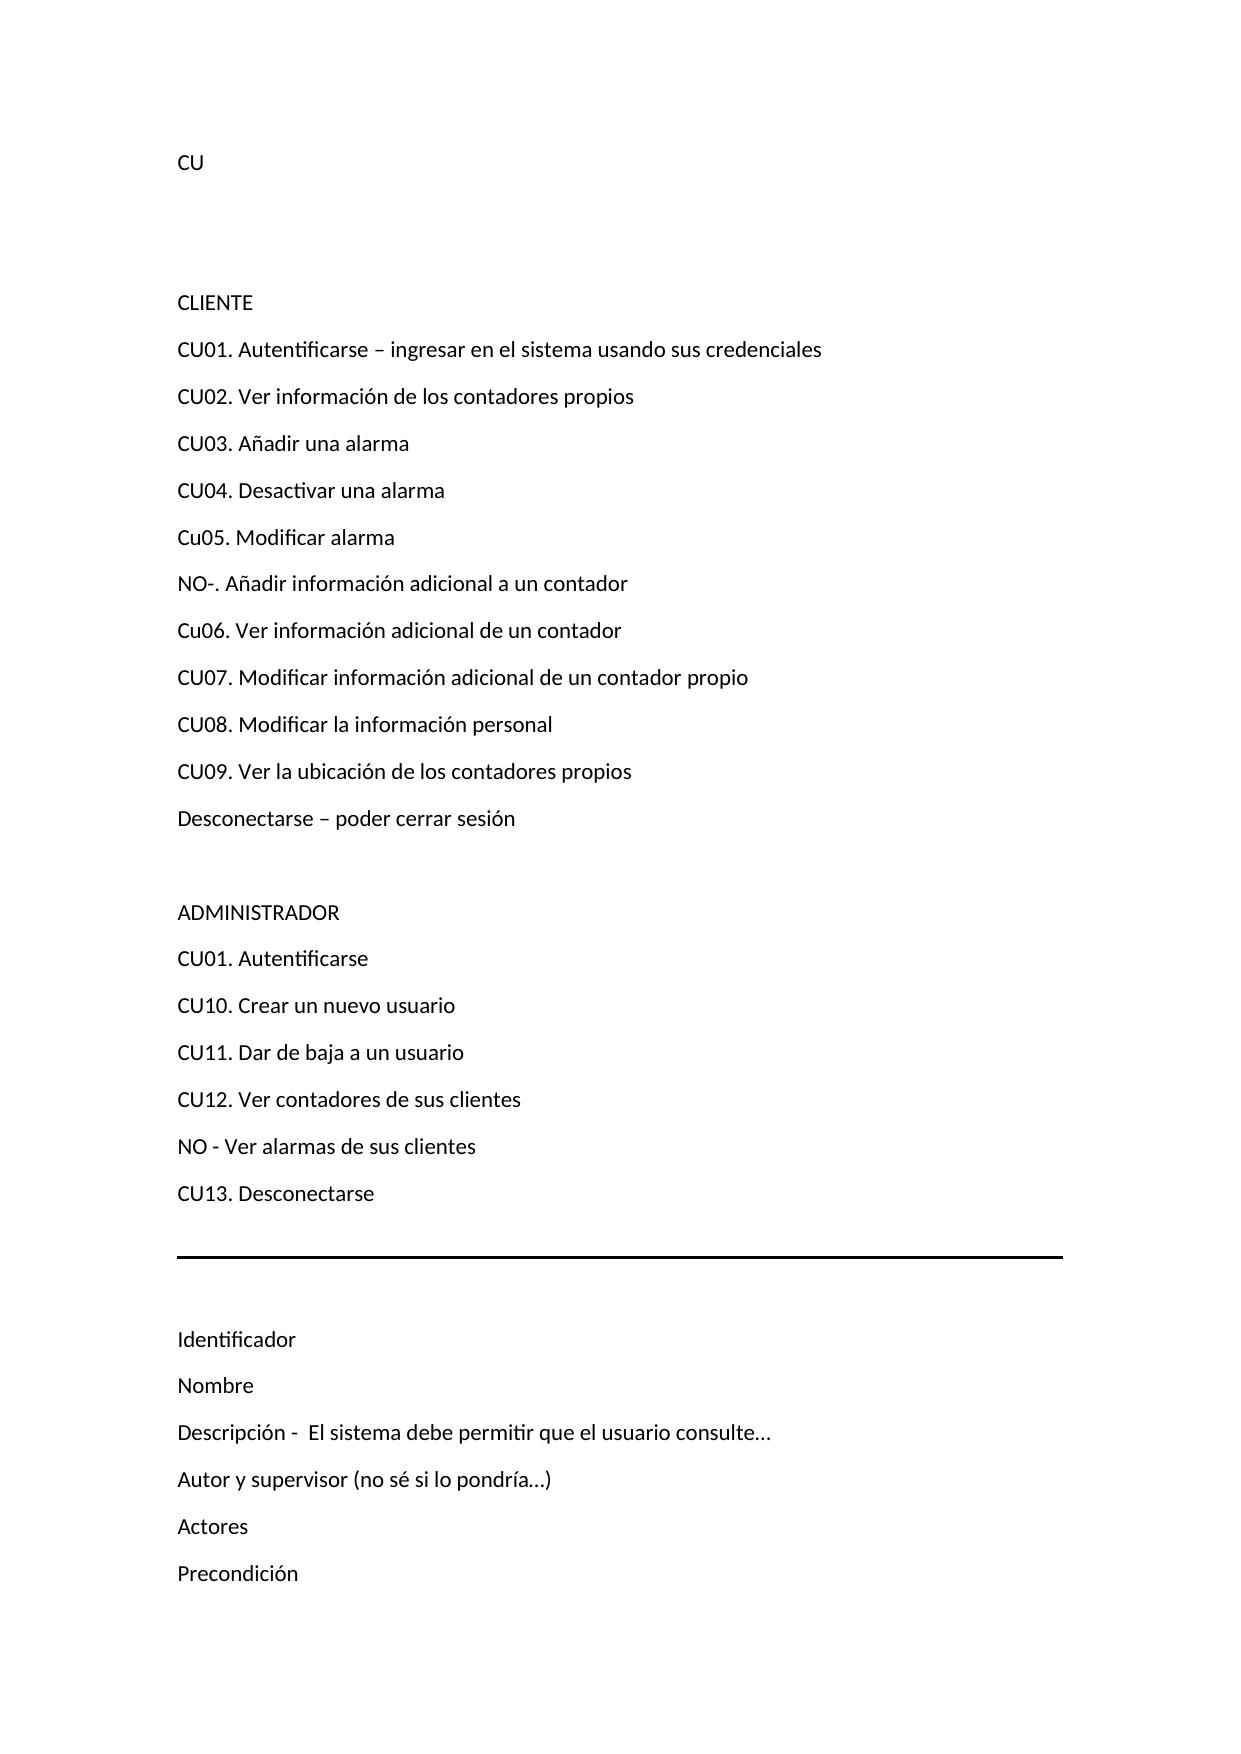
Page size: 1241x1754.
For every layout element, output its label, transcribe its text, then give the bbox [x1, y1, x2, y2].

text CU07. Modificar información adicional de un contador propio [177, 663, 1063, 691]
text CU01. Autentificarse [177, 944, 1063, 972]
text CU08. Modificar la información personal [177, 710, 1063, 738]
text ADMINISTRADOR [177, 898, 1063, 926]
text CU10. Crear un nuevo usuario [177, 991, 1063, 1019]
text CU02. Ver información de los contadores propios [177, 382, 1063, 410]
text CU13. Desconectarse [177, 1179, 1063, 1207]
text CU09. Ver la ubicación de los contadores propios [177, 757, 1063, 785]
text Descripción - El sistema debe permitir que el usuario consulte… [177, 1418, 1063, 1446]
text Nombre [177, 1372, 1063, 1399]
text CU03. Añadir una alarma [177, 429, 1063, 457]
text Autor y supervisor (no sé si lo pondría…) [177, 1465, 1063, 1493]
text CU11. Dar de baja a un usuario [177, 1038, 1063, 1066]
text CU01. Autentificarse – ingresar en el sistema usando sus credenciales [177, 335, 1063, 363]
text Actores [177, 1512, 1063, 1540]
text CU12. Ver contadores de sus clientes [177, 1085, 1063, 1113]
text Cu06. Ver información adicional de un contador [177, 616, 1063, 644]
text Desconectarse – poder cerrar sesión [177, 804, 1063, 832]
text Precondición [177, 1559, 1063, 1587]
text Identificador [177, 1325, 1063, 1353]
text CU04. Desactivar una alarma [177, 476, 1063, 504]
text NO-. Añadir información adicional a un contador [177, 569, 1063, 597]
text CLIENTE [177, 288, 1063, 316]
text CU [177, 148, 1063, 176]
text Cu05. Modificar alarma [177, 523, 1063, 551]
text NO - Ver alarmas de sus clientes [177, 1132, 1063, 1160]
